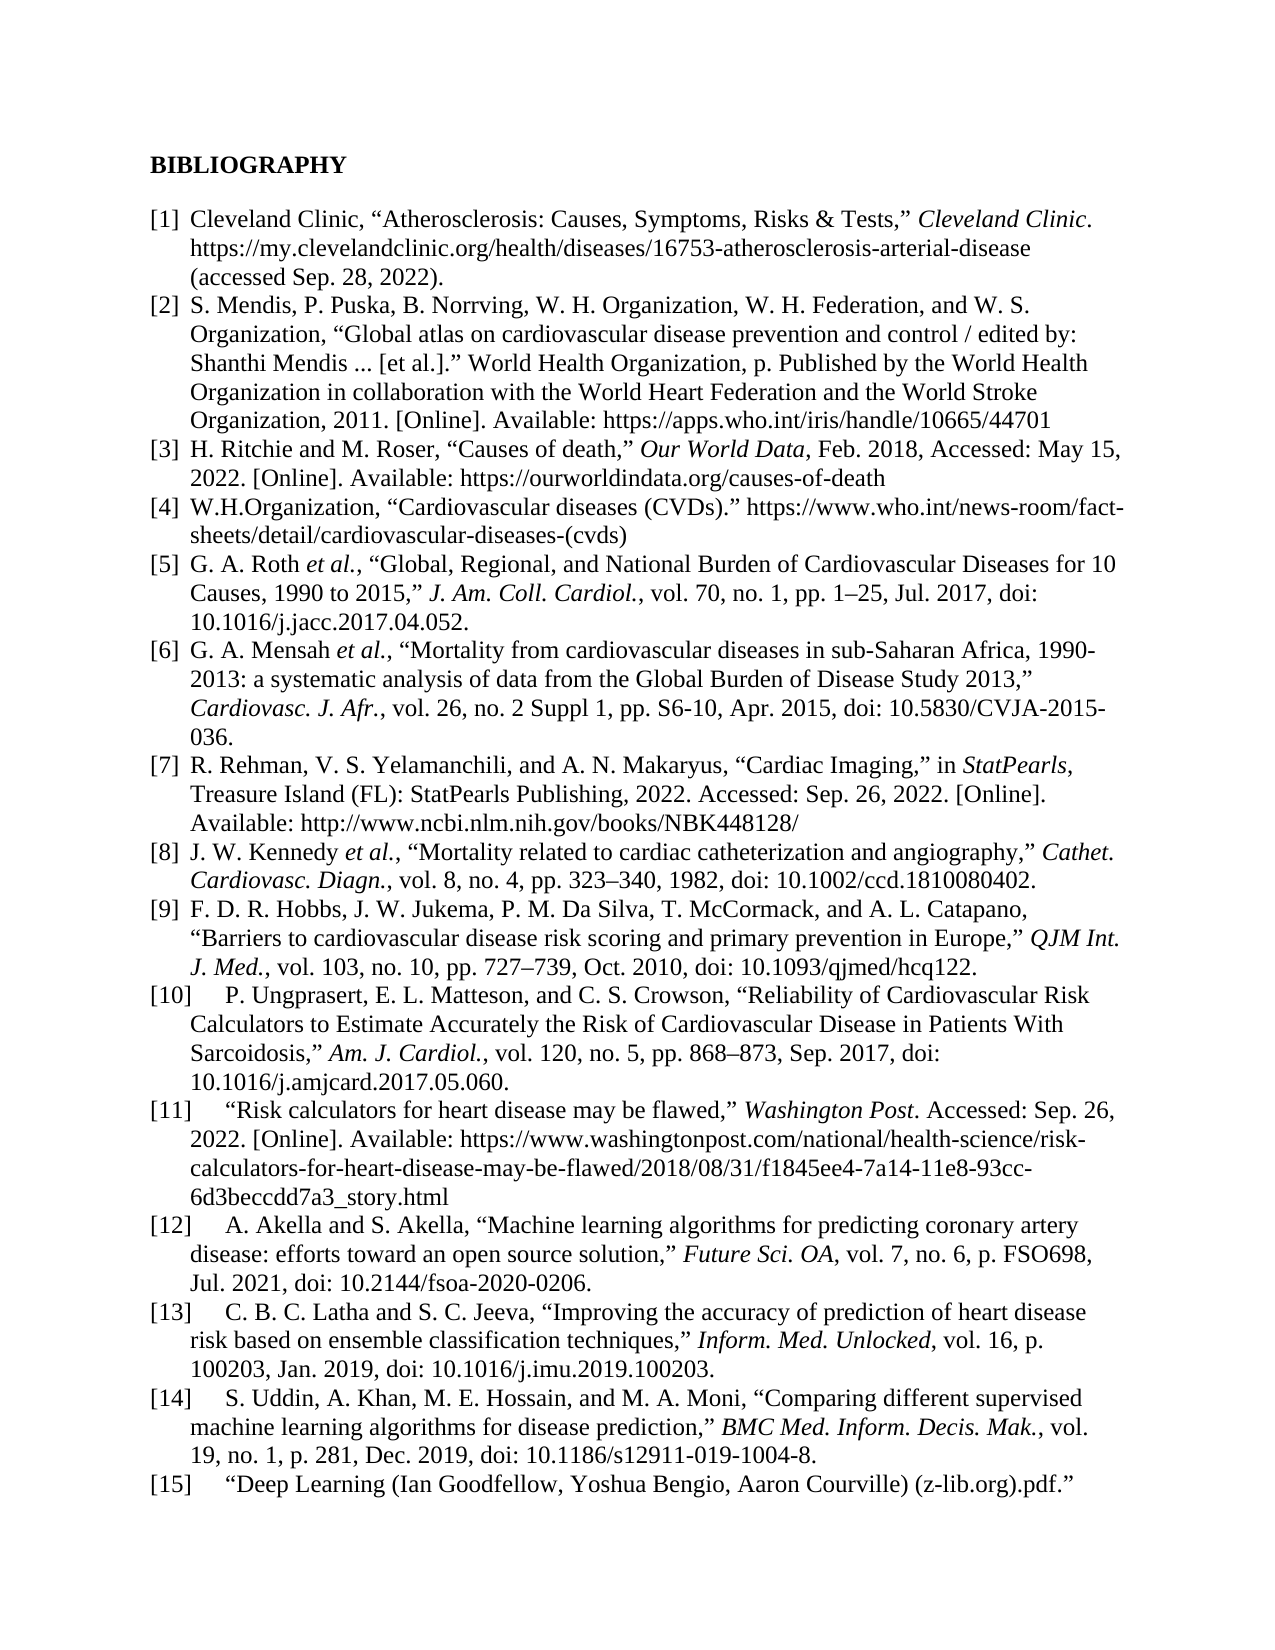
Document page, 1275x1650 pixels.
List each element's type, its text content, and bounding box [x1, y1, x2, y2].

text [5] G. A. Roth et al., “Global, Regional, and National Burden of Cardiovascular Diseases for 10 Causes, 1990 to 2015,” J. Am. Coll. Cardiol., vol. 70, no. 1, pp. 1–25, Jul. 2017, doi: 10.1016/j.jacc.2017.04.052. [150, 549, 1125, 635]
text BIBLIOGRAPHY [150, 150, 1125, 179]
text [14] S. Uddin, A. Khan, M. E. Hossain, and M. A. Moni, “Comparing different supervised machine learning algorithms for disease prediction,” BMC Med. Inform. Decis. Mak., vol. 19, no. 1, p. 281, Dec. 2019, doi: 10.1186/s12911-019-1004-8. [150, 1383, 1125, 1469]
text [10] P. Ungprasert, E. L. Matteson, and C. S. Crowson, “Reliability of Cardiovascular Risk Calculators to Estimate Accurately the Risk of Cardiovascular Disease in Patients With Sarcoidosis,” Am. J. Cardiol., vol. 120, no. 5, pp. 868–873, Sep. 2017, doi: 10.1016/j.amjcard.2017.05.060. [150, 980, 1125, 1095]
text [3] H. Ritchie and M. Roser, “Causes of death,” Our World Data, Feb. 2018, Accessed: May 15, 2022. [Online]. Available: https://ourworldindata.org/causes-of-death [150, 434, 1125, 492]
text [8] J. W. Kennedy et al., “Mortality related to cardiac catheterization and angiography,” Cathet. Cardiovasc. Diagn., vol. 8, no. 4, pp. 323–340, 1982, doi: 10.1002/ccd.1810080402. [150, 837, 1125, 894]
text [6] G. A. Mensah et al., “Mortality from cardiovascular diseases in sub-Saharan Africa, 1990-2013: a systematic analysis of data from the Global Burden of Disease Study 2013,” Cardiovasc. J. Afr., vol. 26, no. 2 Suppl 1, pp. S6-10, Apr. 2015, doi: 10.5830/CVJA-2015-036. [150, 635, 1125, 750]
text [9] F. D. R. Hobbs, J. W. Jukema, P. M. Da Silva, T. McCormack, and A. L. Catapano, “Barriers to cardiovascular disease risk scoring and primary prevention in Europe,” QJM Int. J. Med., vol. 103, no. 10, pp. 727–739, Oct. 2010, doi: 10.1093/qjmed/hcq122. [150, 894, 1125, 980]
text [15] “Deep Learning (Ian Goodfellow, Yoshua Bengio, Aaron Courville) (z-lib.org).pdf.” [150, 1469, 1125, 1498]
text [2] S. Mendis, P. Puska, B. Norrving, W. H. Organization, W. H. Federation, and W. S. Organization, “Global atlas on cardiovascular disease prevention and control / edited by: Shanthi Mendis ... [et al.].” World Health Organization, p. Published by the World Health Organization in collaboration with the World Heart Federation and the World Stroke Organization, 2011. [Online]. Available: https://apps.who.int/iris/handle/10665/44701 [150, 290, 1125, 434]
text [1] Cleveland Clinic, “Atherosclerosis: Causes, Symptoms, Risks & Tests,” Cleveland Clinic. https://my.clevelandclinic.org/health/diseases/16753-atherosclerosis-arterial-disease (accessed Sep. 28, 2022). [150, 204, 1125, 290]
text [13] C. B. C. Latha and S. C. Jeeva, “Improving the accuracy of prediction of heart disease risk based on ensemble classification techniques,” Inform. Med. Unlocked, vol. 16, p. 100203, Jan. 2019, doi: 10.1016/j.imu.2019.100203. [150, 1297, 1125, 1383]
text [7] R. Rehman, V. S. Yelamanchili, and A. N. Makaryus, “Cardiac Imaging,” in StatPearls, Treasure Island (FL): StatPearls Publishing, 2022. Accessed: Sep. 26, 2022. [Online]. Available: http://www.ncbi.nlm.nih.gov/books/NBK448128/ [150, 750, 1125, 837]
text [11] “Risk calculators for heart disease may be flawed,” Washington Post. Accessed: Sep. 26, 2022. [Online]. Available: https://www.washingtonpost.com/national/health-science/risk-calculators-for-heart-disease-may-be-flawed/2018/08/31/f1845ee4-7a14-11e8-93cc-6d3beccdd7a3_story.html [150, 1095, 1125, 1210]
text [12] A. Akella and S. Akella, “Machine learning algorithms for predicting coronary artery disease: efforts toward an open source solution,” Future Sci. OA, vol. 7, no. 6, p. FSO698, Jul. 2021, doi: 10.2144/fsoa-2020-0206. [150, 1210, 1125, 1297]
text [4] W.H.Organization, “Cardiovascular diseases (CVDs).” https://www.who.int/news-room/fact-sheets/detail/cardiovascular-diseases-(cvds) [150, 492, 1125, 549]
